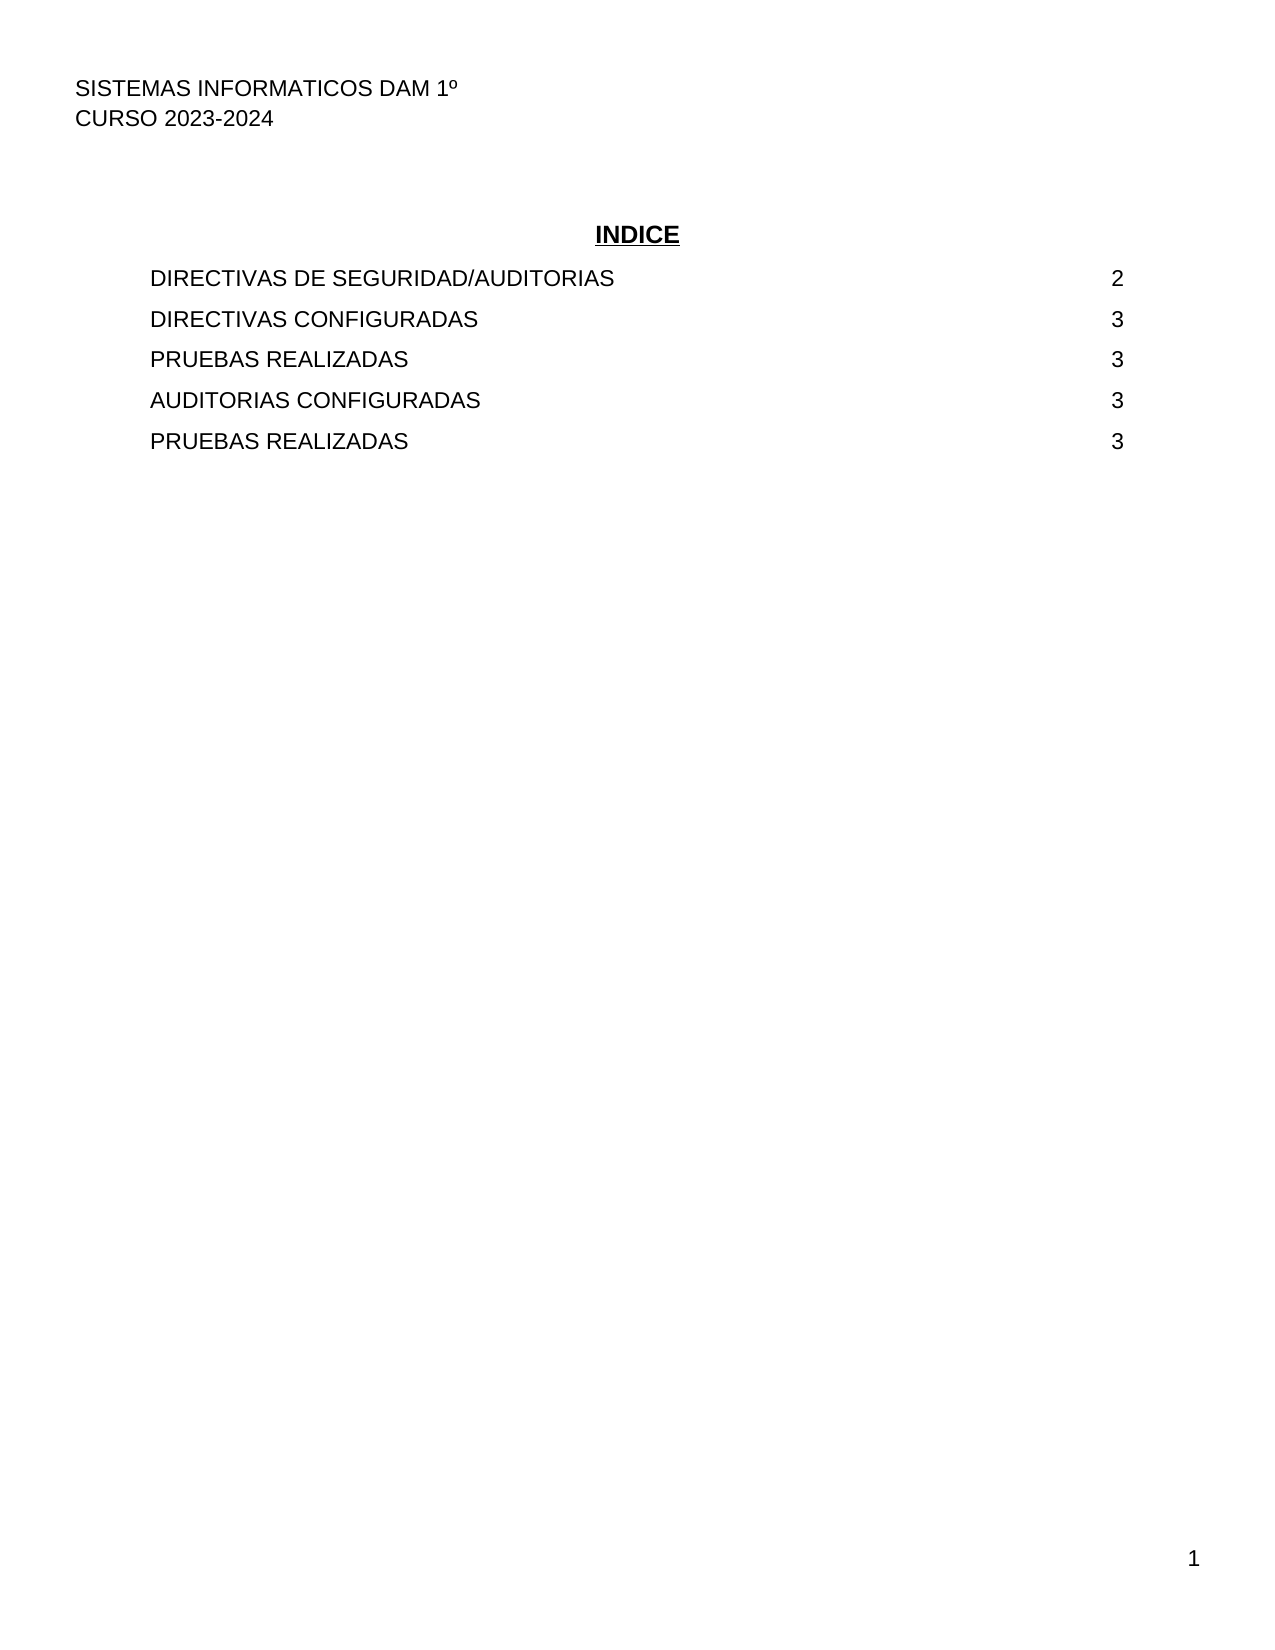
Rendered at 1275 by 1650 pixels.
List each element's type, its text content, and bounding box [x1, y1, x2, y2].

text INDICE [75, 220, 1200, 248]
